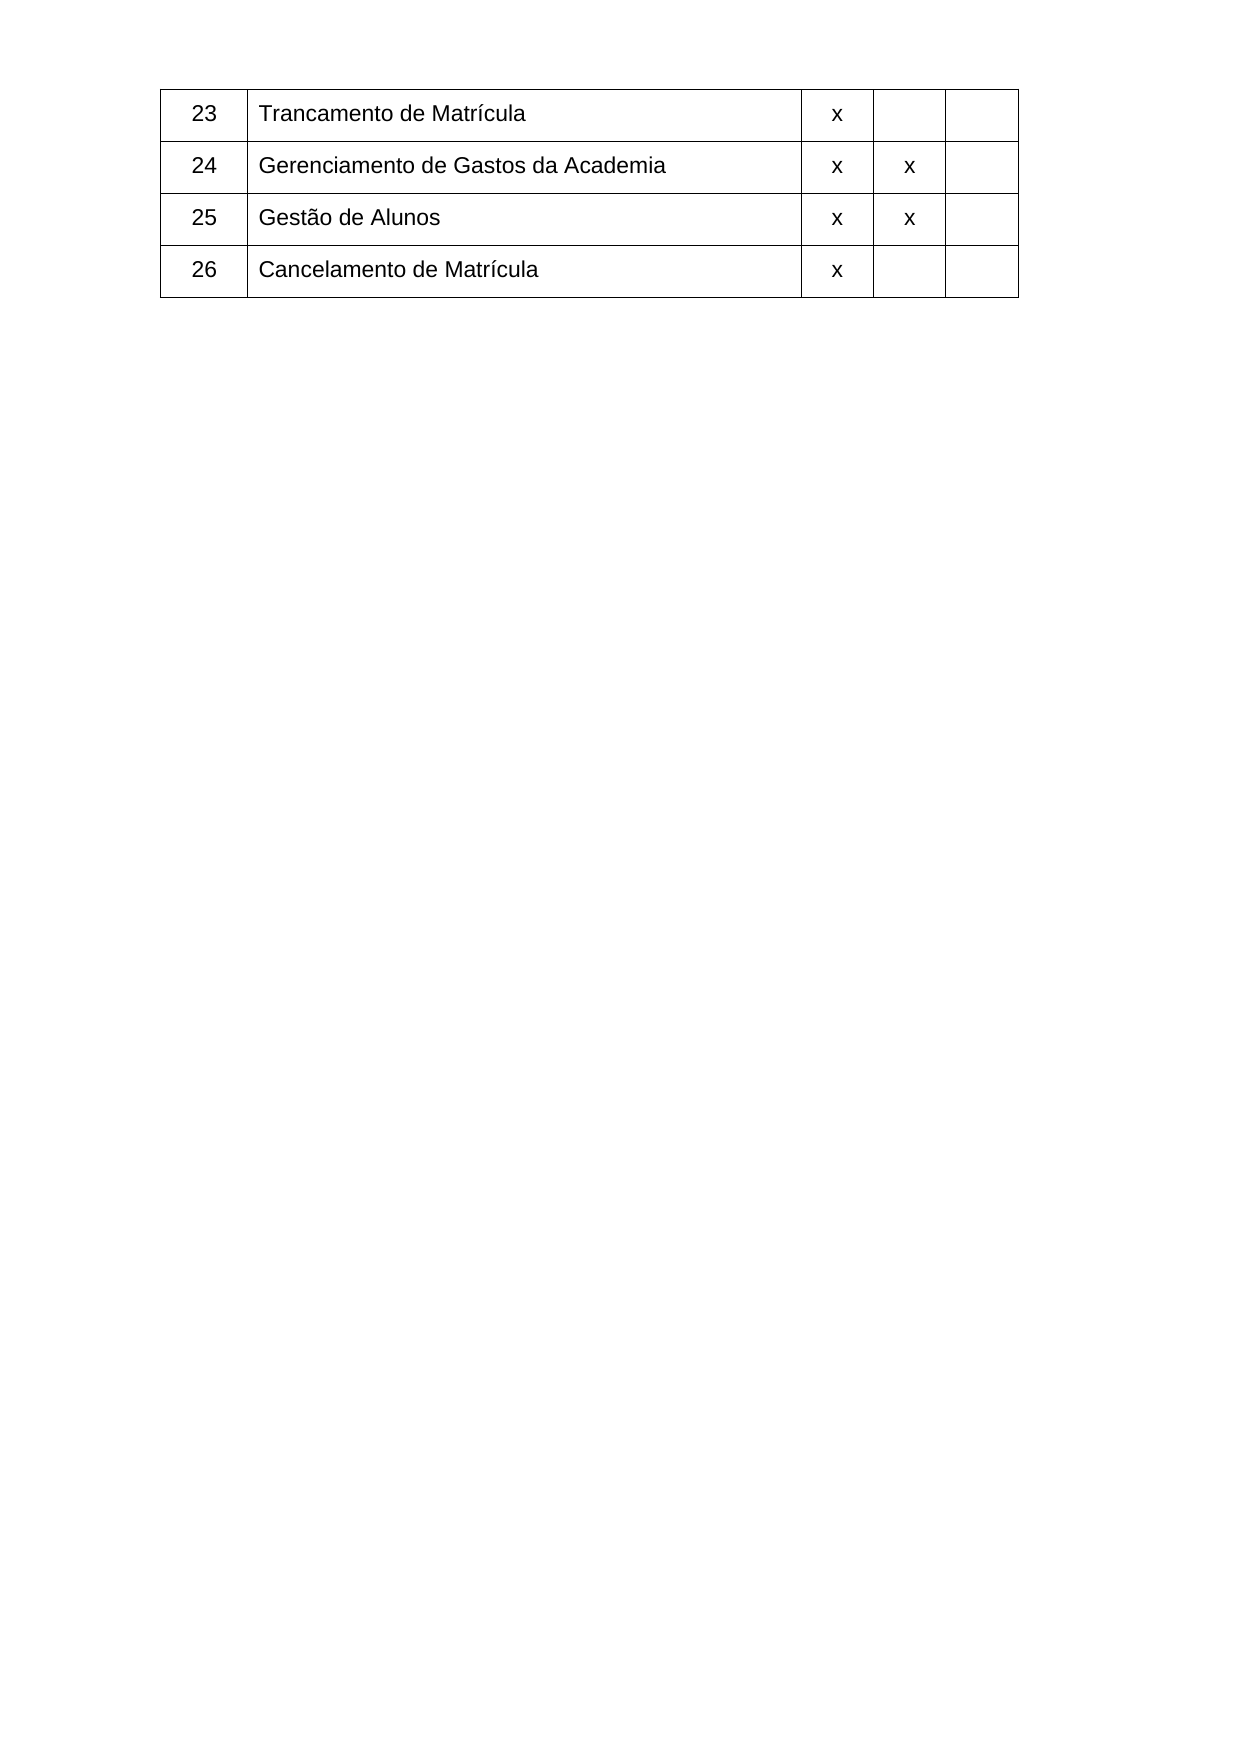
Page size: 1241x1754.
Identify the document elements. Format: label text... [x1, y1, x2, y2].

table_cell [874, 246, 945, 297]
table_cell 25 [161, 194, 247, 245]
table_cell 23 [161, 90, 247, 141]
table_cell x [802, 246, 873, 297]
table_cell x [802, 90, 873, 141]
table_cell x [802, 194, 873, 245]
table_cell [946, 246, 1018, 297]
table_cell x [874, 194, 945, 245]
table_cell Cancelamento de Matrícula [248, 246, 801, 297]
table_cell [946, 194, 1018, 245]
table_cell 24 [161, 142, 247, 193]
table_cell Trancamento de Matrícula [248, 90, 801, 141]
table_cell [946, 142, 1018, 193]
table_cell Gestão de Alunos [248, 194, 801, 245]
table_cell 26 [161, 246, 247, 297]
table_cell Gerenciamento de Gastos da Academia [248, 142, 801, 193]
table_cell x [802, 142, 873, 193]
table_cell x [874, 142, 945, 193]
table_cell [946, 90, 1018, 141]
table_cell [874, 90, 945, 141]
